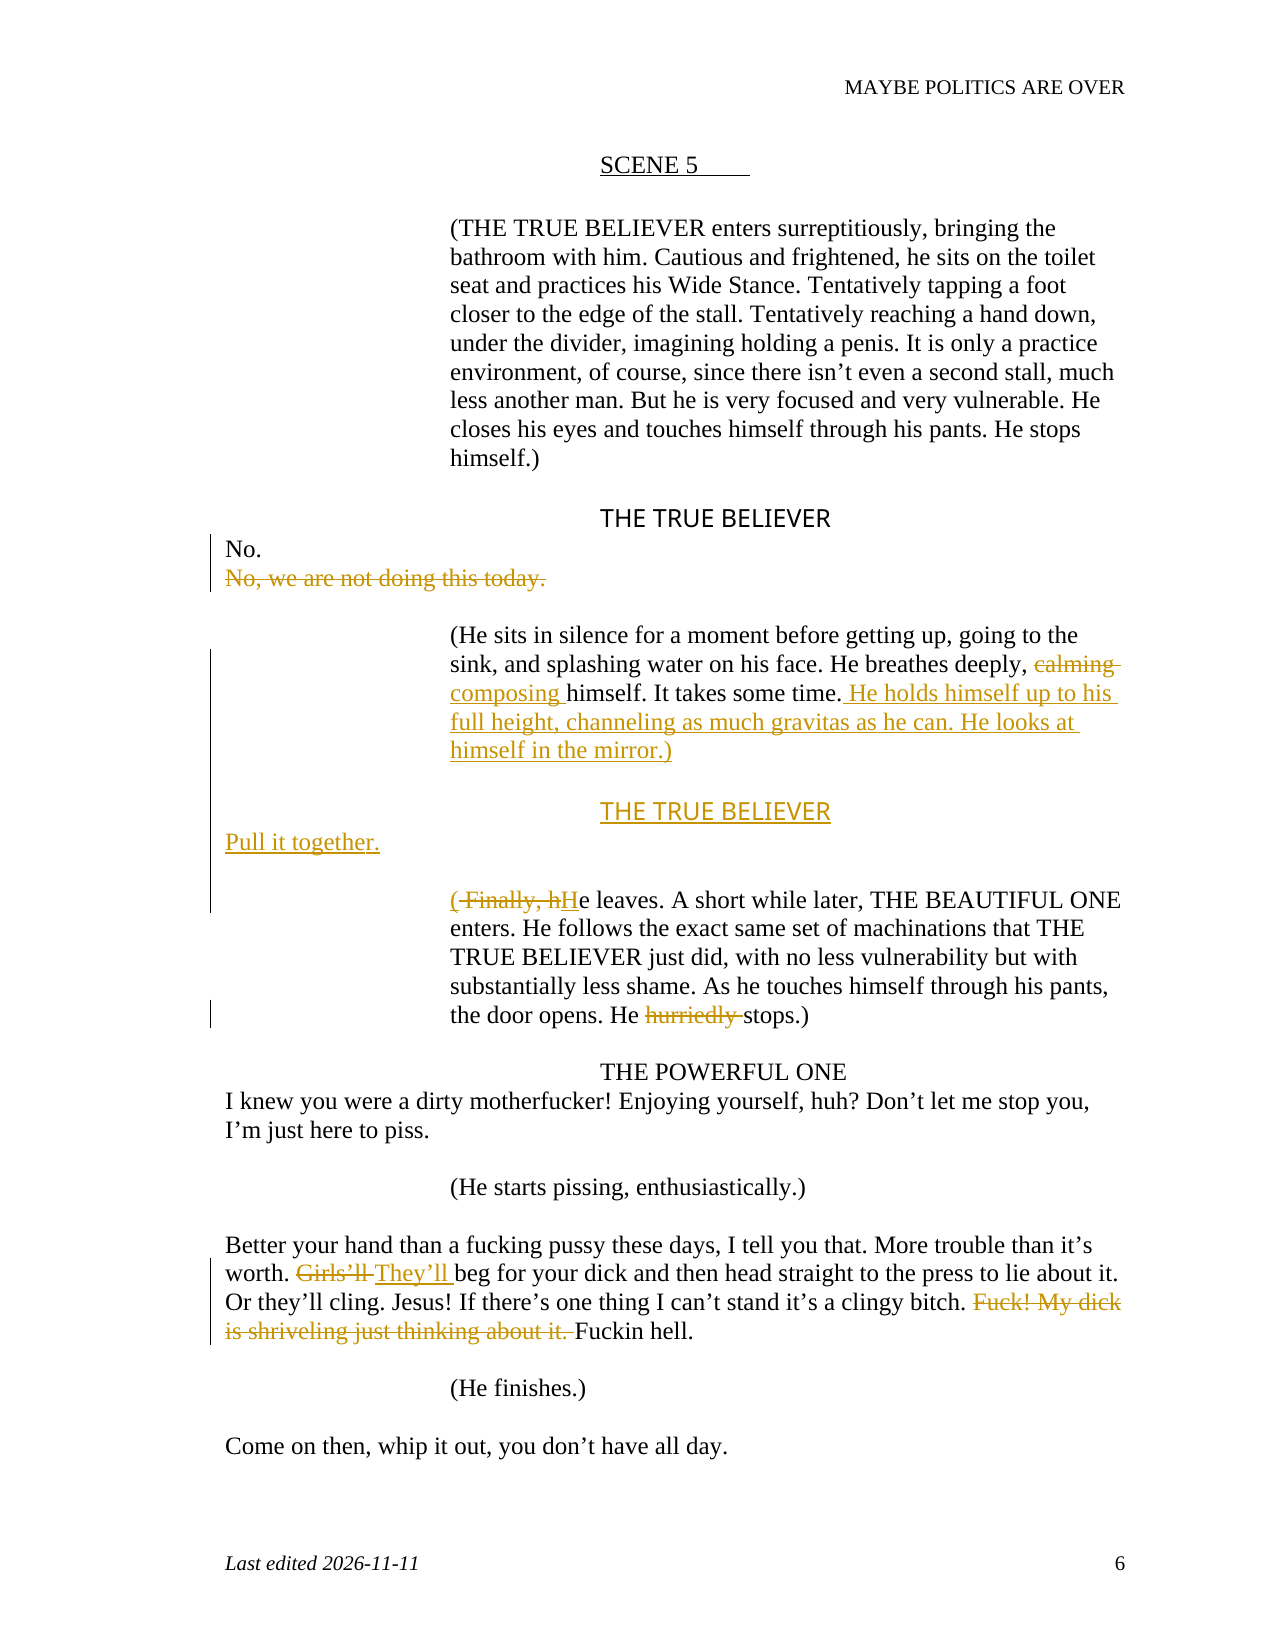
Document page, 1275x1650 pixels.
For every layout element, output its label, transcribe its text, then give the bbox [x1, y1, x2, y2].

text I knew you were a dirty motherfucker! Enjoying yourself, huh? Don’t let me stop you, I’m just here to piss. [225, 1086, 1125, 1143]
text e leaves. A short while later, THE BEAUTIFUL ONE enters. He follows the exact same set of machinations that THE TRUE BELIEVER just did, with no less vulnerability but with substantially less shame. As he touches himself through his pants, the door opens. He stops.) [450, 885, 1125, 1028]
text (He sits in silence for a moment before getting up, going to the sink, and splashing water on his face. He breathes deeply, himself. It takes some time. [450, 621, 1125, 764]
text No. [225, 534, 1125, 563]
text (THE TRUE BELIEVER enters surreptitiously, bringing the bathroom with him. Cautious and frightened, he sits on the toilet seat and practices his Wide Stance. Tentatively tapping a foot closer to the edge of the stall. Tentatively reaching a hand down, under the divider, imagining holding a penis. It is only a practice environment, of course, since there isn’t even a second stall, much less another man. But he is very focused and very vulnerable. He closes his eyes and touches himself through his pants. He stops himself.) [450, 213, 1125, 472]
text THE POWERFUL ONE [600, 1057, 1125, 1086]
text Better your hand than a fucking pussy these days, I tell you that. More trouble than it’s worth. beg for your dick and then head straight to the press to lie about it. Or they’ll cling. Jesus! If there’s one thing I can’t stand it’s a clingy bitch. Fuckin hell. [225, 1230, 1125, 1345]
text (He starts pissing, enthusiastically.) [450, 1172, 1125, 1201]
text (He finishes.) [450, 1373, 1125, 1402]
text Come on then, whip it out, you don’t have all day. [225, 1431, 1125, 1460]
text THE TRUE BELIEVER [600, 500, 1125, 534]
